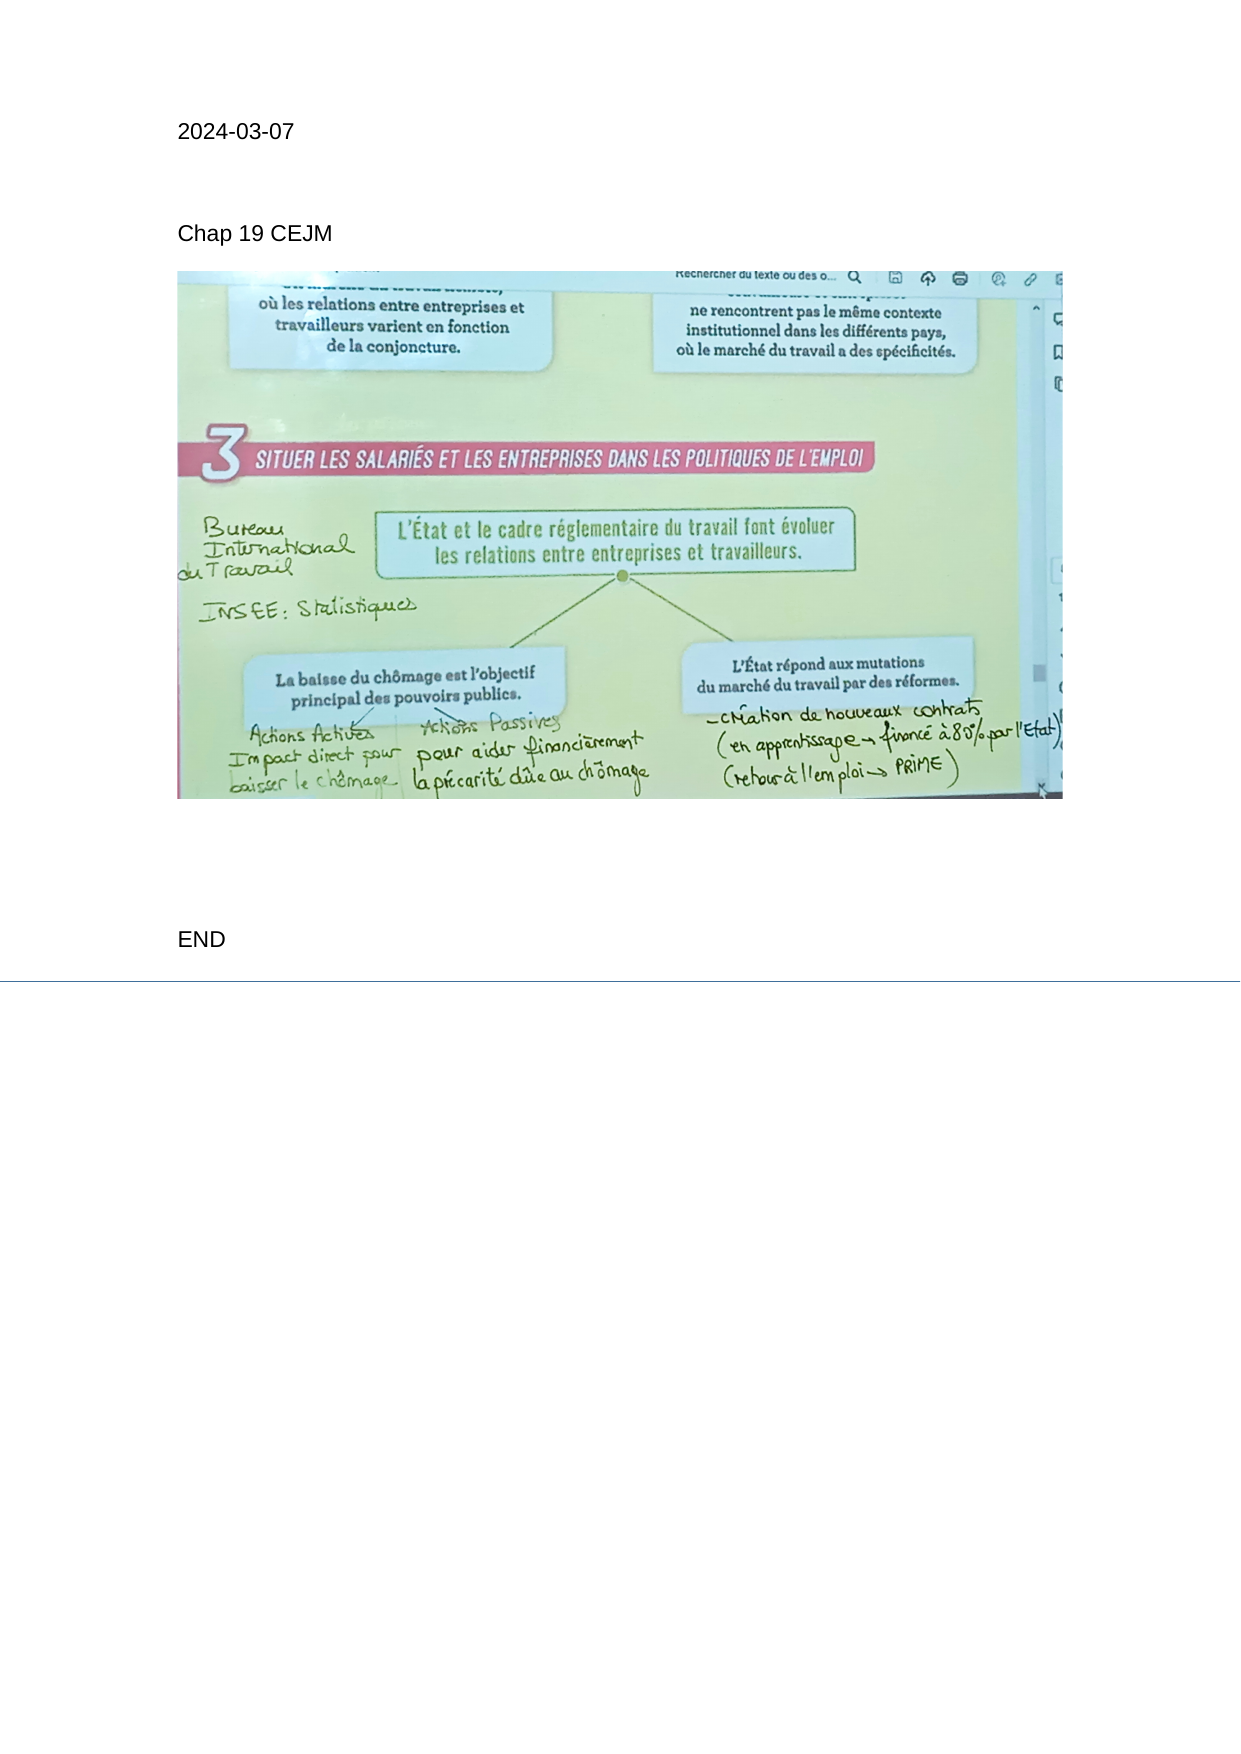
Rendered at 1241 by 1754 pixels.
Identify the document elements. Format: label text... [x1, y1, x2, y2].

picture [177, 271, 1063, 799]
text Chap 19 CEJM [177, 220, 1152, 247]
text END [177, 926, 1152, 952]
text 2024-03-07 [177, 118, 1152, 144]
